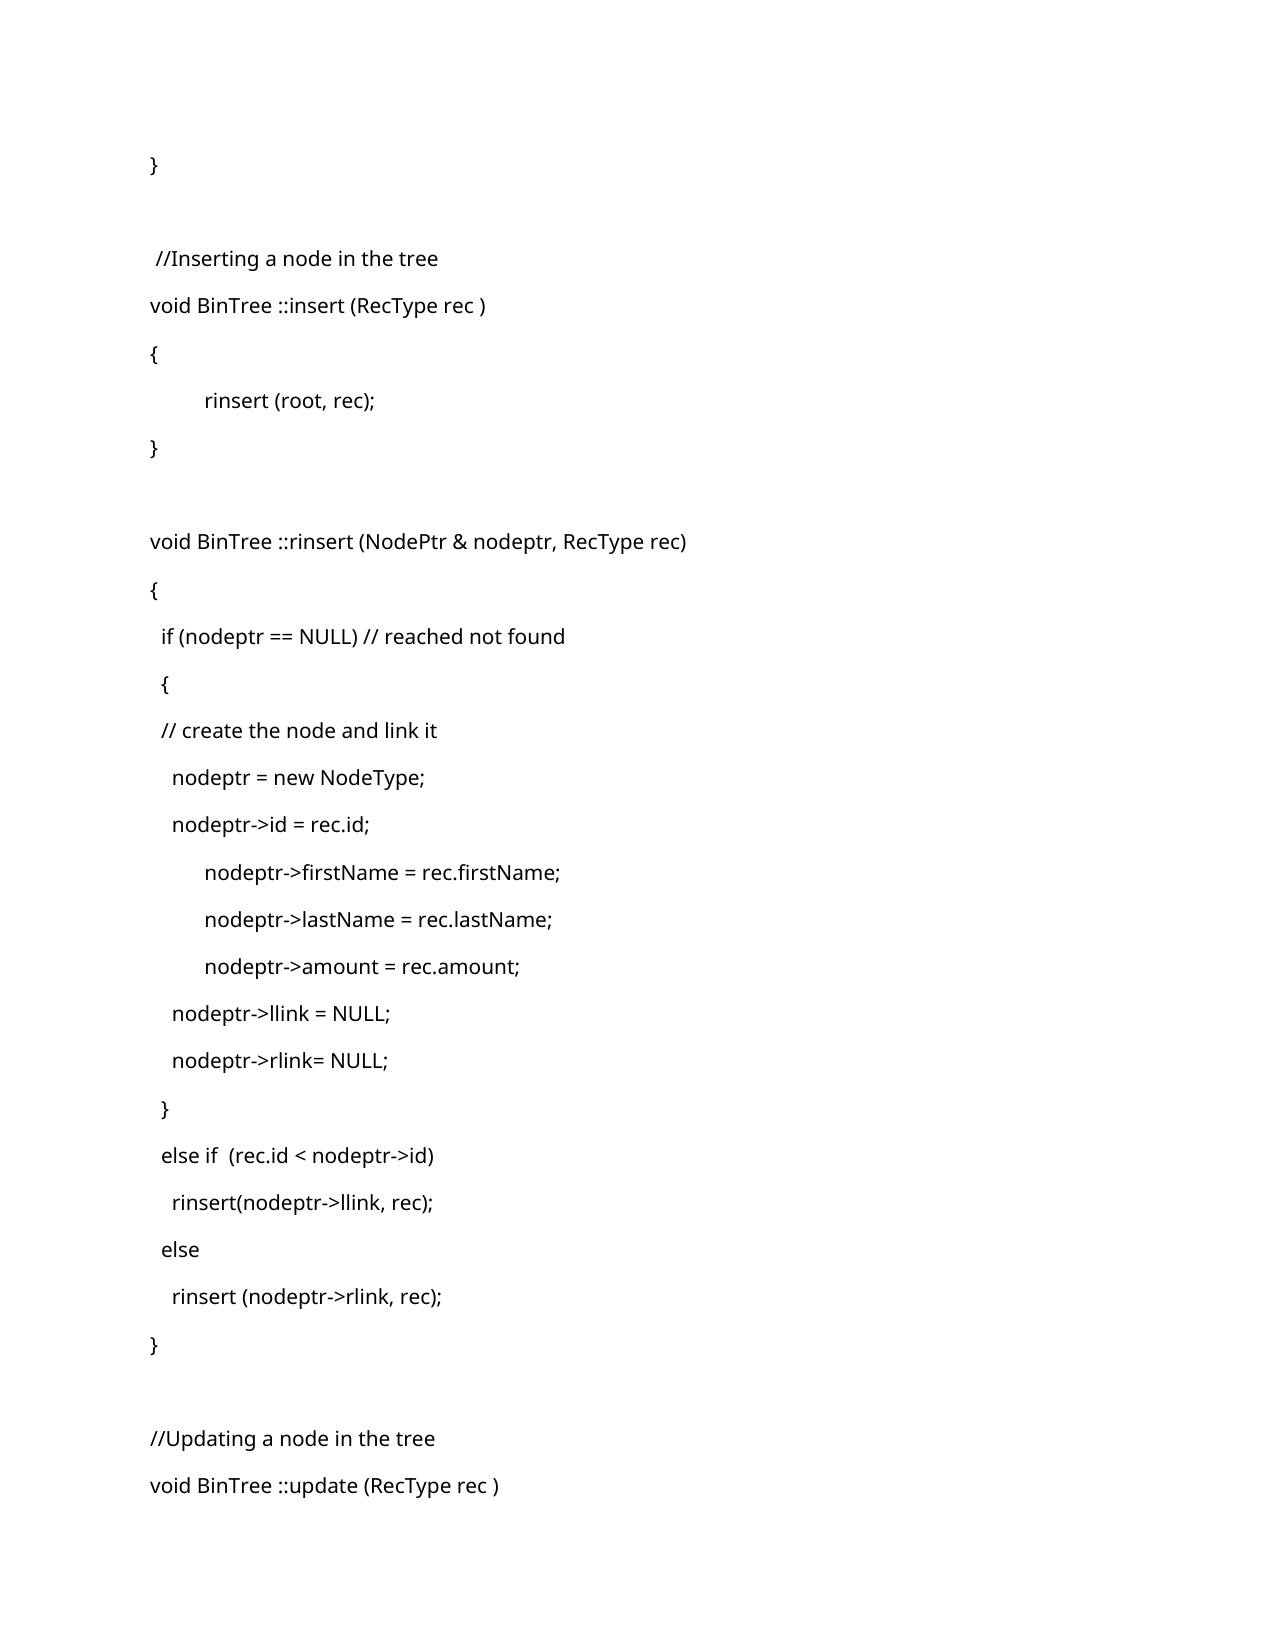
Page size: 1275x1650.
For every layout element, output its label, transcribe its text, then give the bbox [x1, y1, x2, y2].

text } [150, 1330, 1125, 1358]
text void BinTree ::insert (RecType rec ) [150, 292, 1125, 320]
text { [150, 339, 1125, 367]
text { [150, 669, 1125, 697]
text } [150, 150, 1125, 178]
text rinsert(nodeptr->llink, rec); [150, 1188, 1125, 1217]
text nodeptr->rlink= NULL; [150, 1047, 1125, 1075]
text if (nodeptr == NULL) // reached not found [150, 622, 1125, 650]
text } [150, 433, 1125, 462]
text nodeptr = new NodeType; [150, 763, 1125, 792]
text nodeptr->lastName = rec.lastName; [150, 905, 1125, 933]
text nodeptr->firstName = rec.firstName; [150, 858, 1125, 886]
text void BinTree ::rinsert (NodePtr & nodeptr, RecType rec) [150, 527, 1125, 556]
text { [150, 575, 1125, 603]
text rinsert (nodeptr->rlink, rec); [150, 1282, 1125, 1311]
text } [150, 1094, 1125, 1122]
text nodeptr->amount = rec.amount; [150, 952, 1125, 981]
text nodeptr->id = rec.id; [150, 811, 1125, 839]
text nodeptr->llink = NULL; [150, 999, 1125, 1028]
text else [150, 1235, 1125, 1264]
text else if (rec.id < nodeptr->id) [150, 1141, 1125, 1169]
text //Updating a node in the tree [150, 1424, 1125, 1452]
text void BinTree ::update (RecType rec ) [150, 1471, 1125, 1500]
text rinsert (root, rec); [150, 386, 1125, 414]
text // create the node and link it [150, 716, 1125, 745]
text //Inserting a node in the tree [150, 244, 1125, 273]
